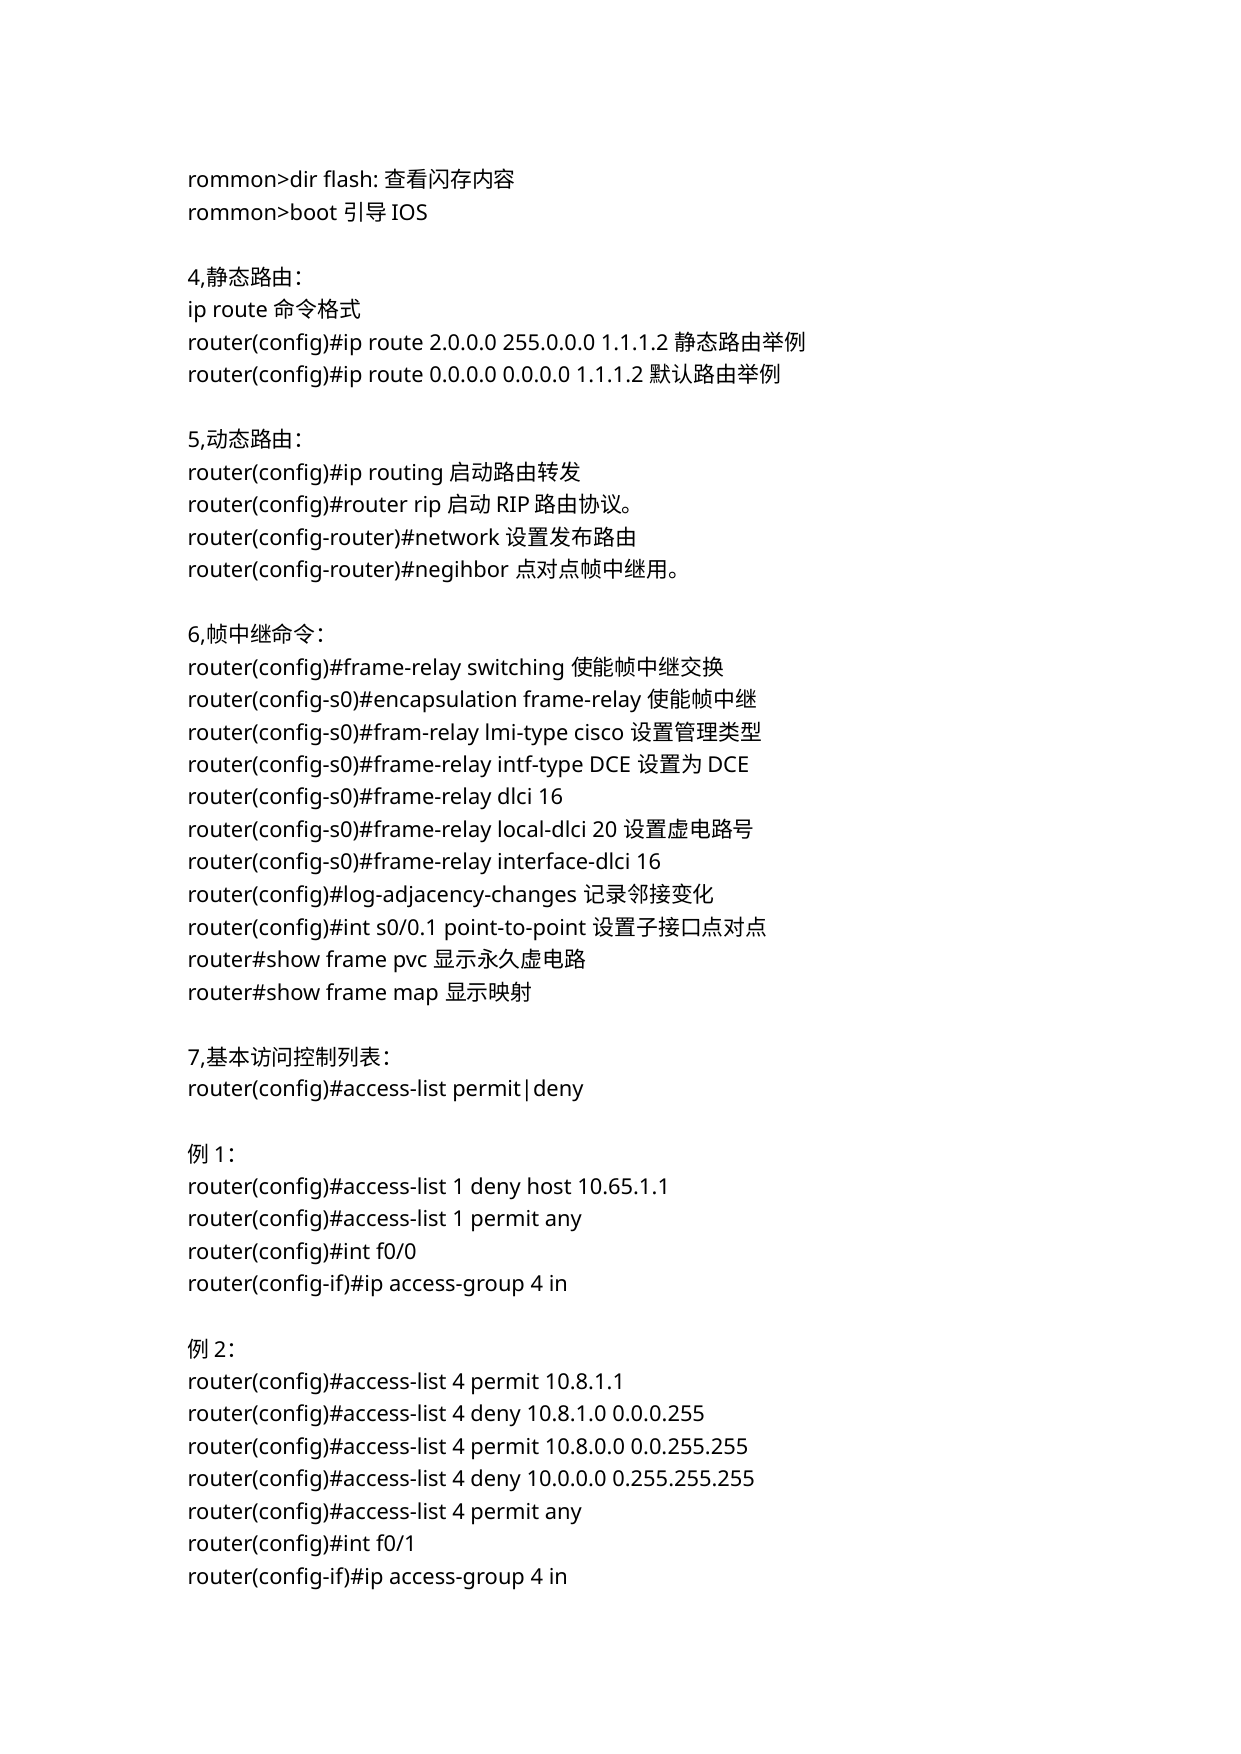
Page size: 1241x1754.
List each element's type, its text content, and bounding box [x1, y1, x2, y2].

text router(config-s0)#frame-relay dlci 16 [187, 779, 1053, 812]
text 7,基本访问控制列表： [187, 1039, 1053, 1072]
text router(config-router)#network 设置发布路由 [187, 519, 1053, 552]
text router(config)#int f0/1 [187, 1527, 1053, 1559]
text router(config)#ip route 2.0.0.0 255.0.0.0 1.1.1.2 静态路由举例 [187, 324, 1053, 357]
text router(config)#access-list 4 deny 10.8.1.0 0.0.0.255 [187, 1397, 1053, 1429]
text router(config)#ip routing 启动路由转发 [187, 454, 1053, 487]
text router(config-s0)#encapsulation frame-relay 使能帧中继 [187, 682, 1053, 714]
text router(config-if)#ip access-group 4 in [187, 1559, 1053, 1592]
text 例1： [187, 1137, 1053, 1169]
text router(config)#access-list 4 permit any [187, 1494, 1053, 1527]
text router(config-s0)#frame-relay intf-type DCE 设置为DCE [187, 747, 1053, 779]
text 6,帧中继命令： [187, 617, 1053, 649]
text router(config-s0)#frame-relay interface-dlci 16 [187, 844, 1053, 877]
text router(config)#access-list 4 permit 10.8.1.1 [187, 1364, 1053, 1397]
text router(config)#log-adjacency-changes 记录邻接变化 [187, 877, 1053, 909]
text router(config)#access-list 4 deny 10.0.0.0 0.255.255.255 [187, 1462, 1053, 1494]
text router(config)#ip route 0.0.0.0 0.0.0.0 1.1.1.2 默认路由举例 [187, 357, 1053, 389]
text router(config-router)#negihbor 点对点帧中继用。 [187, 552, 1053, 584]
text router(config)#access-list 1 permit any [187, 1202, 1053, 1234]
text router(config-s0)#frame-relay local-dlci 20 设置虚电路号 [187, 812, 1053, 844]
text router(config-if)#ip access-group 4 in [187, 1267, 1053, 1299]
text 4,静态路由： [187, 259, 1053, 292]
text rommon>dir flash: 查看闪存内容 [187, 162, 1053, 194]
text router(config)#int s0/0.1 point-to-point 设置子接口点对点 [187, 909, 1053, 942]
text router(config)#int f0/0 [187, 1234, 1053, 1267]
text router#show frame pvc 显示永久虚电路 [187, 942, 1053, 974]
text router(config)#frame-relay switching 使能帧中继交换 [187, 649, 1053, 682]
text router(config)#access-list 1 deny host 10.65.1.1 [187, 1169, 1053, 1202]
text 5,动态路由： [187, 422, 1053, 454]
text router#show frame map 显示映射 [187, 974, 1053, 1007]
text router(config)#router rip 启动RIP路由协议。 [187, 487, 1053, 519]
text router(config-s0)#fram-relay lmi-type cisco 设置管理类型 [187, 714, 1053, 747]
text ip route 命令格式 [187, 292, 1053, 324]
text router(config)#access-list permit|deny [187, 1072, 1053, 1104]
text router(config)#access-list 4 permit 10.8.0.0 0.0.255.255 [187, 1429, 1053, 1462]
text 例2： [187, 1332, 1053, 1364]
text rommon>boot 引导IOS [187, 194, 1053, 227]
